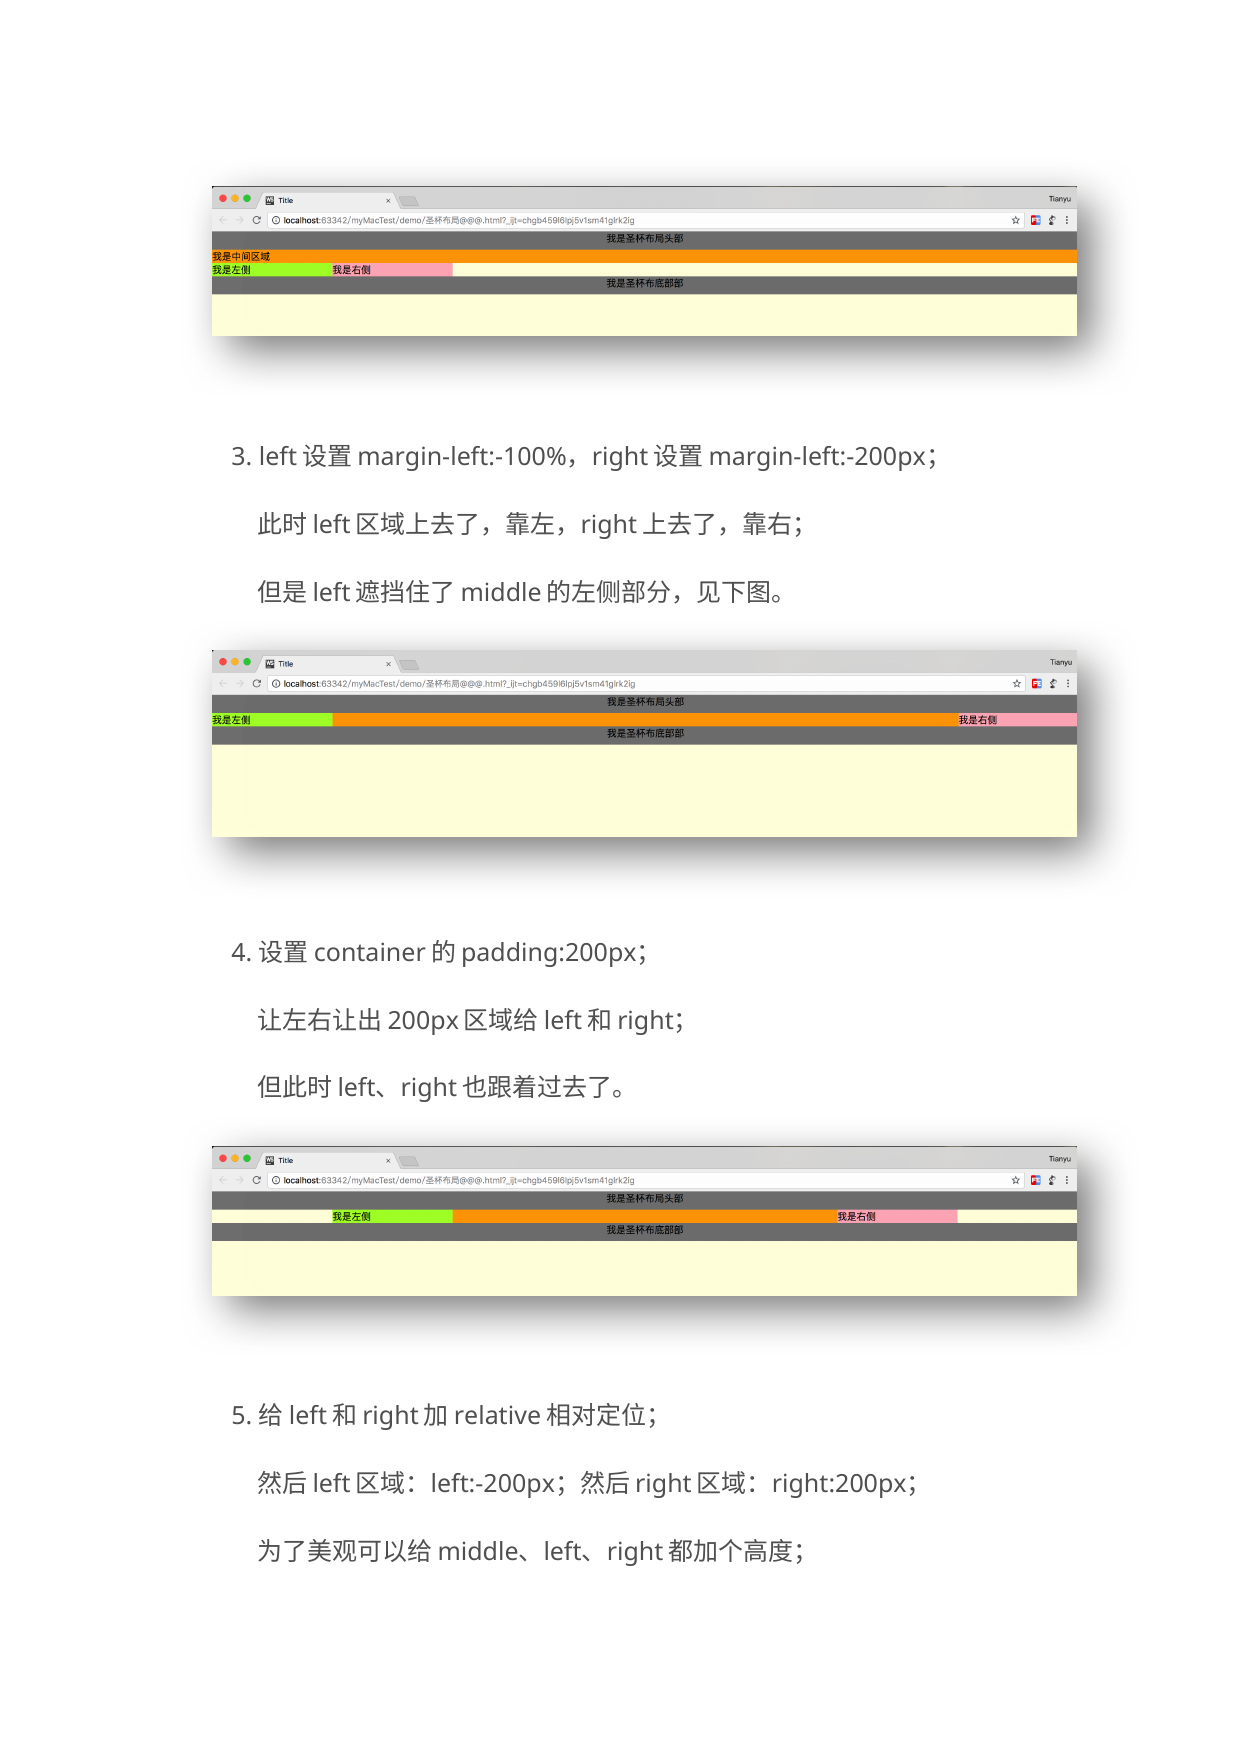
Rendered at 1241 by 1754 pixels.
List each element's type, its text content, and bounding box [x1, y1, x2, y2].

text 3. left设置margin-left:-100%，right设置margin-left:-200px； [231, 422, 1053, 487]
text 但是left遮挡住了middle的左侧部分，见下图。 [231, 558, 1053, 623]
picture [212, 1146, 1077, 1296]
picture [212, 650, 1077, 837]
picture [212, 186, 1077, 336]
text 此时left区域上去了，靠左，right上去了，靠右； [231, 490, 1053, 555]
text 4. 设置container的padding:200px； [231, 918, 1053, 983]
text 5. 给left和right加relative相对定位； [231, 1381, 1053, 1446]
text 让左右让出200px区域给left和right； [231, 986, 1053, 1051]
text 为了美观可以给middle、left、right都加个高度； [231, 1517, 1053, 1582]
text 但此时left、right也跟着过去了。 [231, 1053, 1053, 1118]
text 然后left区域：left:-200px；然后right区域：right:200px； [231, 1449, 1053, 1514]
